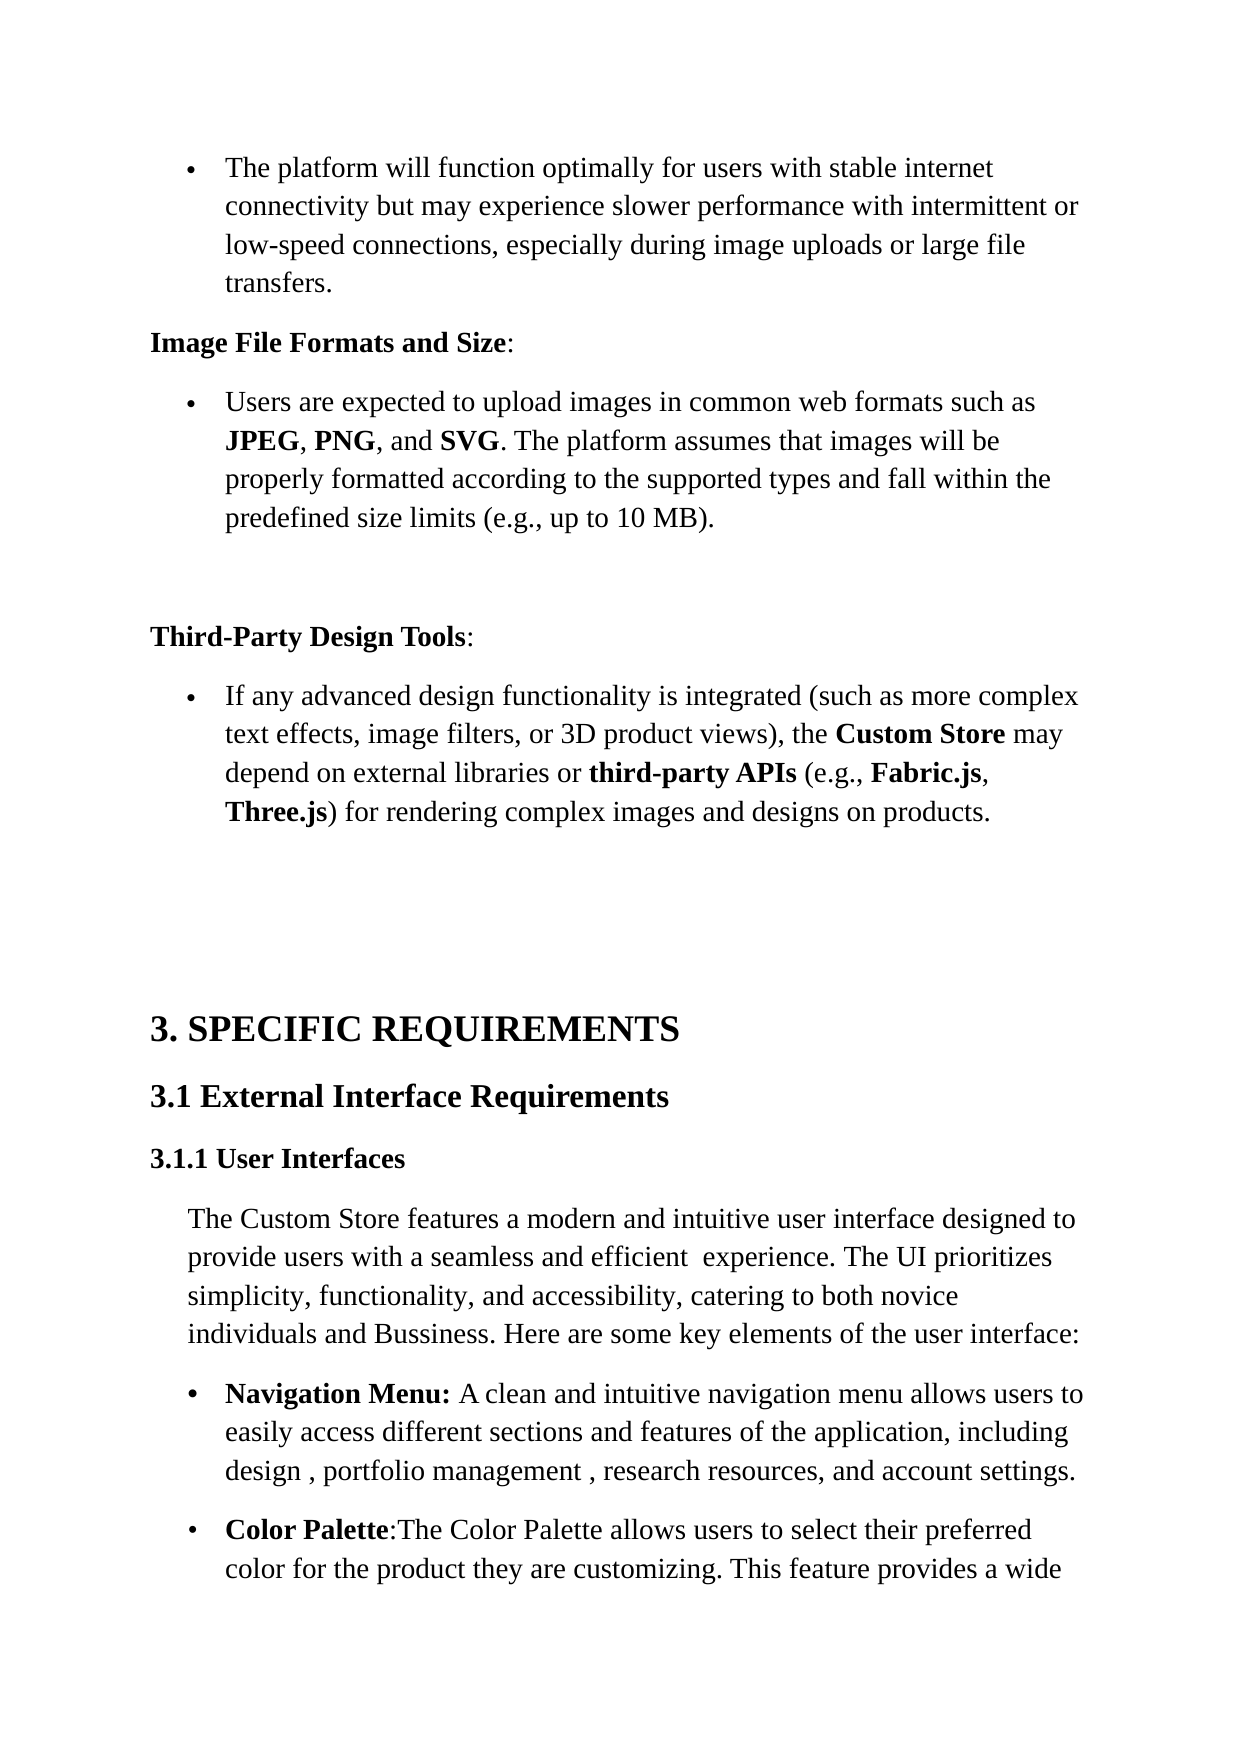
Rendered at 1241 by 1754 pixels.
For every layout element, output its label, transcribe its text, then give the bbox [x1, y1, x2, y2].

text Third-Party Design Tools: [150, 619, 1090, 652]
list Users are expected to upload images in common web formats such as JPEG, PNG, and SVG. The platform assumes that images will be properly formatted according to the supported types and fall within the predefined size limits (e.g., up to 10 MB). [187, 384, 1090, 533]
text • Navigation Menu: A clean and intuitive navigation menu allows users to easily access different sections and features of the application, including design , portfolio management , research resources, and account settings. [187, 1376, 1090, 1487]
text 3. SPECIFIC REQUIREMENTS [150, 1006, 1090, 1049]
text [187, 1512, 1090, 1584]
text Image File Formats and Size: [150, 325, 1090, 358]
list If any advanced design functionality is integrated (such as more complex text effects, image filters, or 3D product views), the Custom Store may depend on external libraries or third-party APIs (e.g., Fabric.js, Three.js) for rendering complex images and designs on products. [187, 678, 1090, 827]
text 3.1 External Interface Requirements [150, 1077, 1090, 1115]
list The platform will function optimally for users with stable internet connectivity but may experience slower performance with intermittent or low-speed connections, especially during image uploads or large file transfers. [187, 150, 1090, 299]
text The Custom Store features a modern and intuitive user interface designed to provide users with a seamless and efficient experience. The UI prioritizes simplicity, functionality, and accessibility, catering to both novice individuals and Bussiness. Here are some key elements of the user interface: [187, 1201, 1090, 1350]
text 3.1.1 User Interfaces [150, 1142, 1090, 1175]
